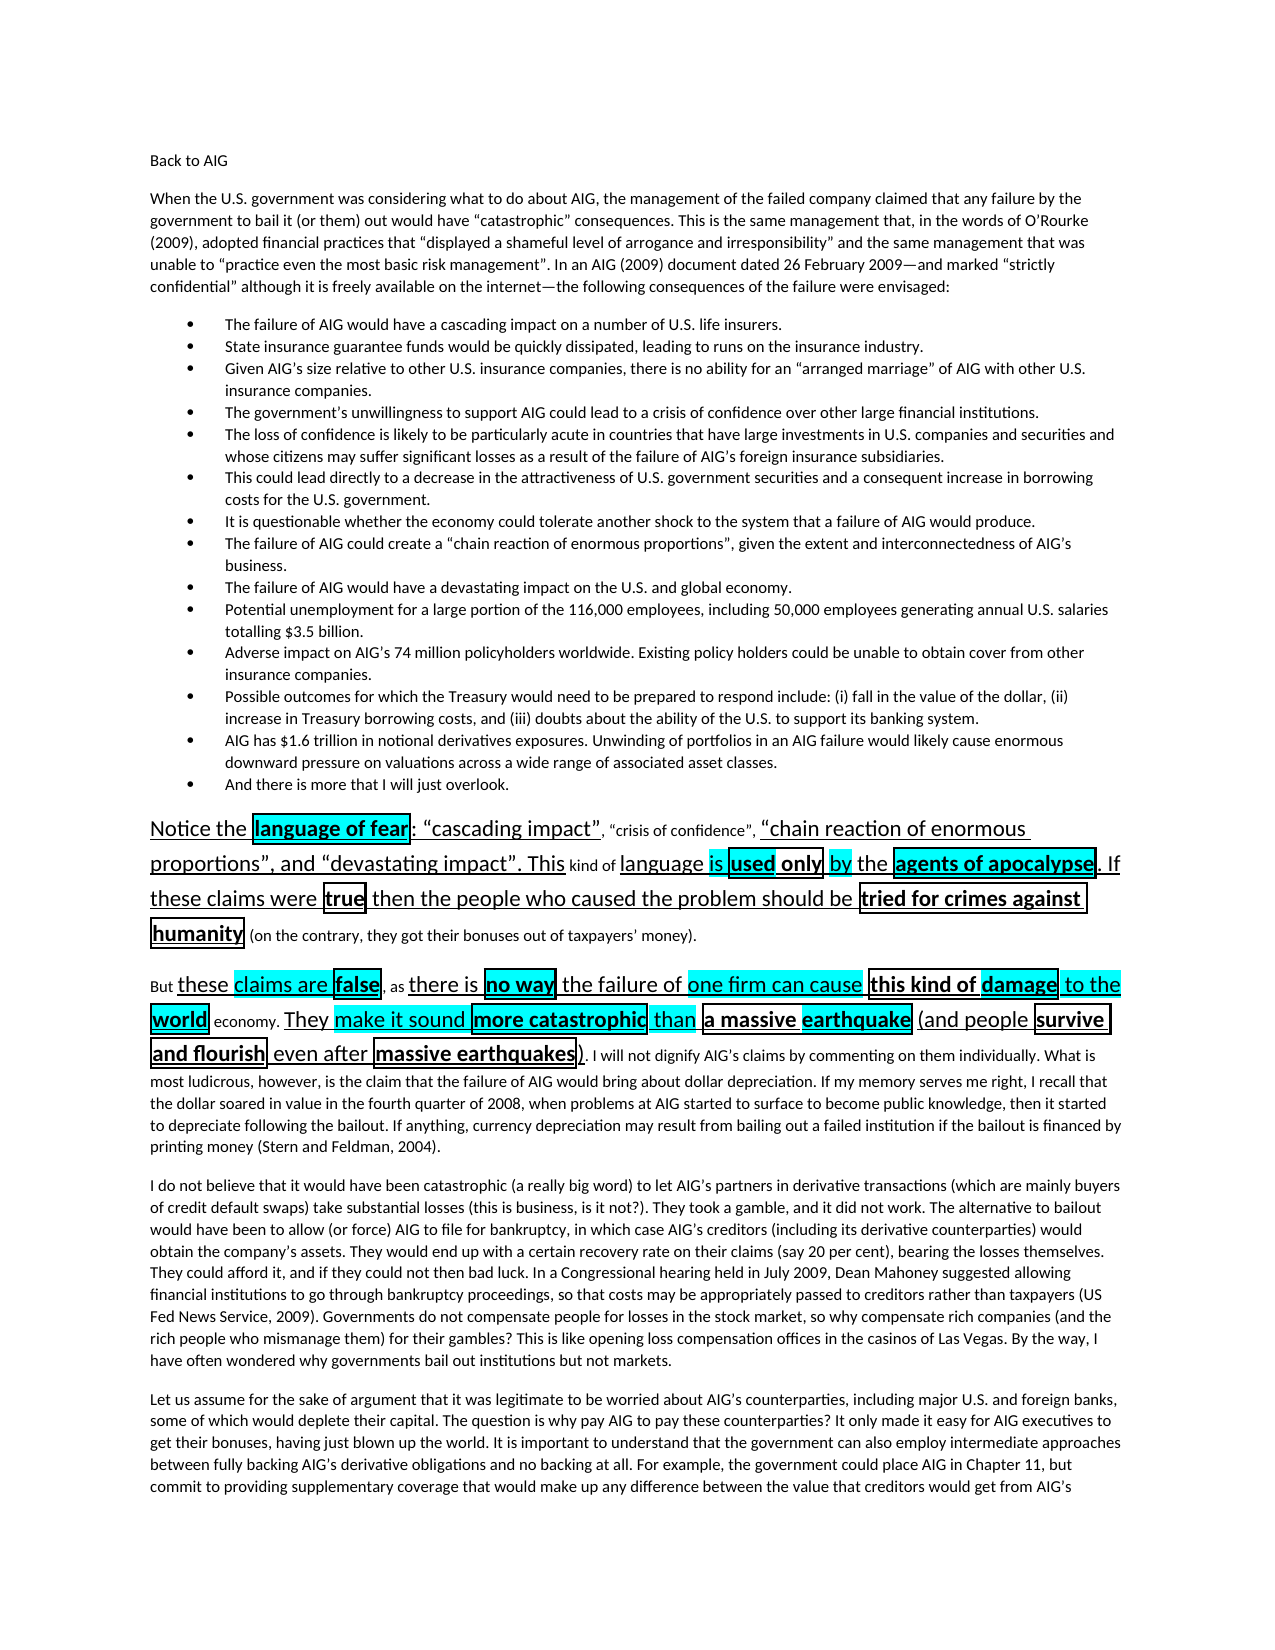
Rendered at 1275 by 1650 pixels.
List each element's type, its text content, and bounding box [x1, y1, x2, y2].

list The failure of AIG would have a cascading impact on a number of U.S. life insurers. [187, 314, 1125, 335]
text When the U.S. government was considering what to do about AIG, the management of the failed company claimed that any failure by the government to bail it (or them) out would have “catastrophic” consequences. This is the same management that, in the words of O’Rourke (2009), adopted financial practices that “displayed a shameful level of arrogance and irresponsibility” and the same management that was unable to “practice even the most basic risk management”. In an AIG (2009) document dated 26 February 2009—and marked “strictly confidential” although it is freely available on the internet—the following consequences of the failure were envisaged: [150, 188, 1125, 296]
list Adverse impact on AIG’s 74 million policyholders worldwide. Existing policy holders could be unable to obtain cover from other insurance companies. [187, 643, 1125, 685]
list State insurance guarantee funds would be quickly dissipated, leading to runs on the insurance industry. [187, 336, 1125, 357]
list Possible outcomes for which the Treasury would need to be prepared to respond include: (i) fall in the value of the dollar, (ii) increase in Treasury borrowing costs, and (iii) doubts about the ability of the U.S. to support its banking system. [187, 686, 1125, 729]
list The failure of AIG would have a devastating impact on the U.S. and global economy. [187, 577, 1125, 597]
list Given AIG’s size relative to other U.S. insurance companies, there is no ability for an “arranged marriage” of AIG with other U.S. insurance companies. [187, 358, 1125, 401]
text Notice the language of fear: “cascading impact”, “crisis of confidence”, “chain reaction of enormous proportions”, and “devastating impact”. This kind of language is used only by the agents of apocalypse. If these claims were true then the people who caused the problem should be tried for crimes against humanity (on the contrary, they got their bonuses out of taxpayers’ money). [150, 812, 1125, 949]
text I do not believe that it would have been catastrophic (a really big word) to let AIG’s partners in derivative transactions (which are mainly buyers of credit default swaps) take substantial losses (this is business, is it not?). They took a gamble, and it did not work. The alternative to bailout would have been to allow (or force) AIG to file for bankruptcy, in which case AIG’s creditors (including its derivative counterparties) would obtain the company’s assets. They would end up with a certain recovery rate on their claims (say 20 per cent), bearing the losses themselves. They could afford it, and if they could not then bad luck. In a Congressional hearing held in July 2009, Dean Mahoney suggested allowing financial institutions to go through bankruptcy proceedings, so that costs may be appropriately passed to creditors rather than taxpayers (US Fed News Service, 2009). Governments do not compensate people for losses in the stock market, so why compensate rich companies (and the rich people who mismanage them) for their gambles? This is like opening loss compensation offices in the casinos of Las Vegas. By the way, I have often wondered why governments bail out institutions but not markets. [150, 1175, 1125, 1371]
list AIG has $1.6 trillion in notional derivatives exposures. Unwinding of portfolios in an AIG failure would likely cause enormous downward pressure on valuations across a wide range of associated asset classes. [187, 730, 1125, 772]
list The government’s unwillingness to support AIG could lead to a crisis of confidence over other large financial institutions. [187, 402, 1125, 422]
list And there is more that I will just overlook. [187, 774, 1125, 794]
list The loss of confidence is likely to be particularly acute in countries that have large investments in U.S. companies and securities and whose citizens may suffer significant losses as a result of the failure of AIG’s foreign insurance subsidiaries. [187, 424, 1125, 466]
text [150, 1389, 1125, 1497]
text Back to AIG [150, 150, 1125, 170]
list Potential unemployment for a large portion of the 116,000 employees, including 50,000 employees generating annual U.S. salaries totalling $3.5 billion. [187, 599, 1125, 641]
list This could lead directly to a decrease in the attractiveness of U.S. government securities and a consequent increase in borrowing costs for the U.S. government. [187, 468, 1125, 510]
list The failure of AIG could create a “chain reaction of enormous proportions”, given the extent and interconnectedness of AIG’s business. [187, 533, 1125, 576]
list It is questionable whether the economy could tolerate another shock to the system that a failure of AIG would produce. [187, 511, 1125, 532]
text But these claims are false, as there is no way the failure of one firm can cause this kind of damage to the world economy. They make it sound more catastrophic than a massive earthquake (and people survive and flourish even after massive earthquakes). I will not dignify AIG’s claims by commenting on them individually. What is most ludicrous, however, is the claim that the failure of AIG would bring about dollar depreciation. If my memory serves me right, I recall that the dollar soared in value in the fourth quarter of 2008, when problems at AIG started to surface to become public knowledge, then it started to depreciate following the bailout. If anything, currency depreciation may result from bailing out a failed institution if the bailout is financed by printing money (Stern and Feldman, 2004). [150, 968, 1125, 1157]
